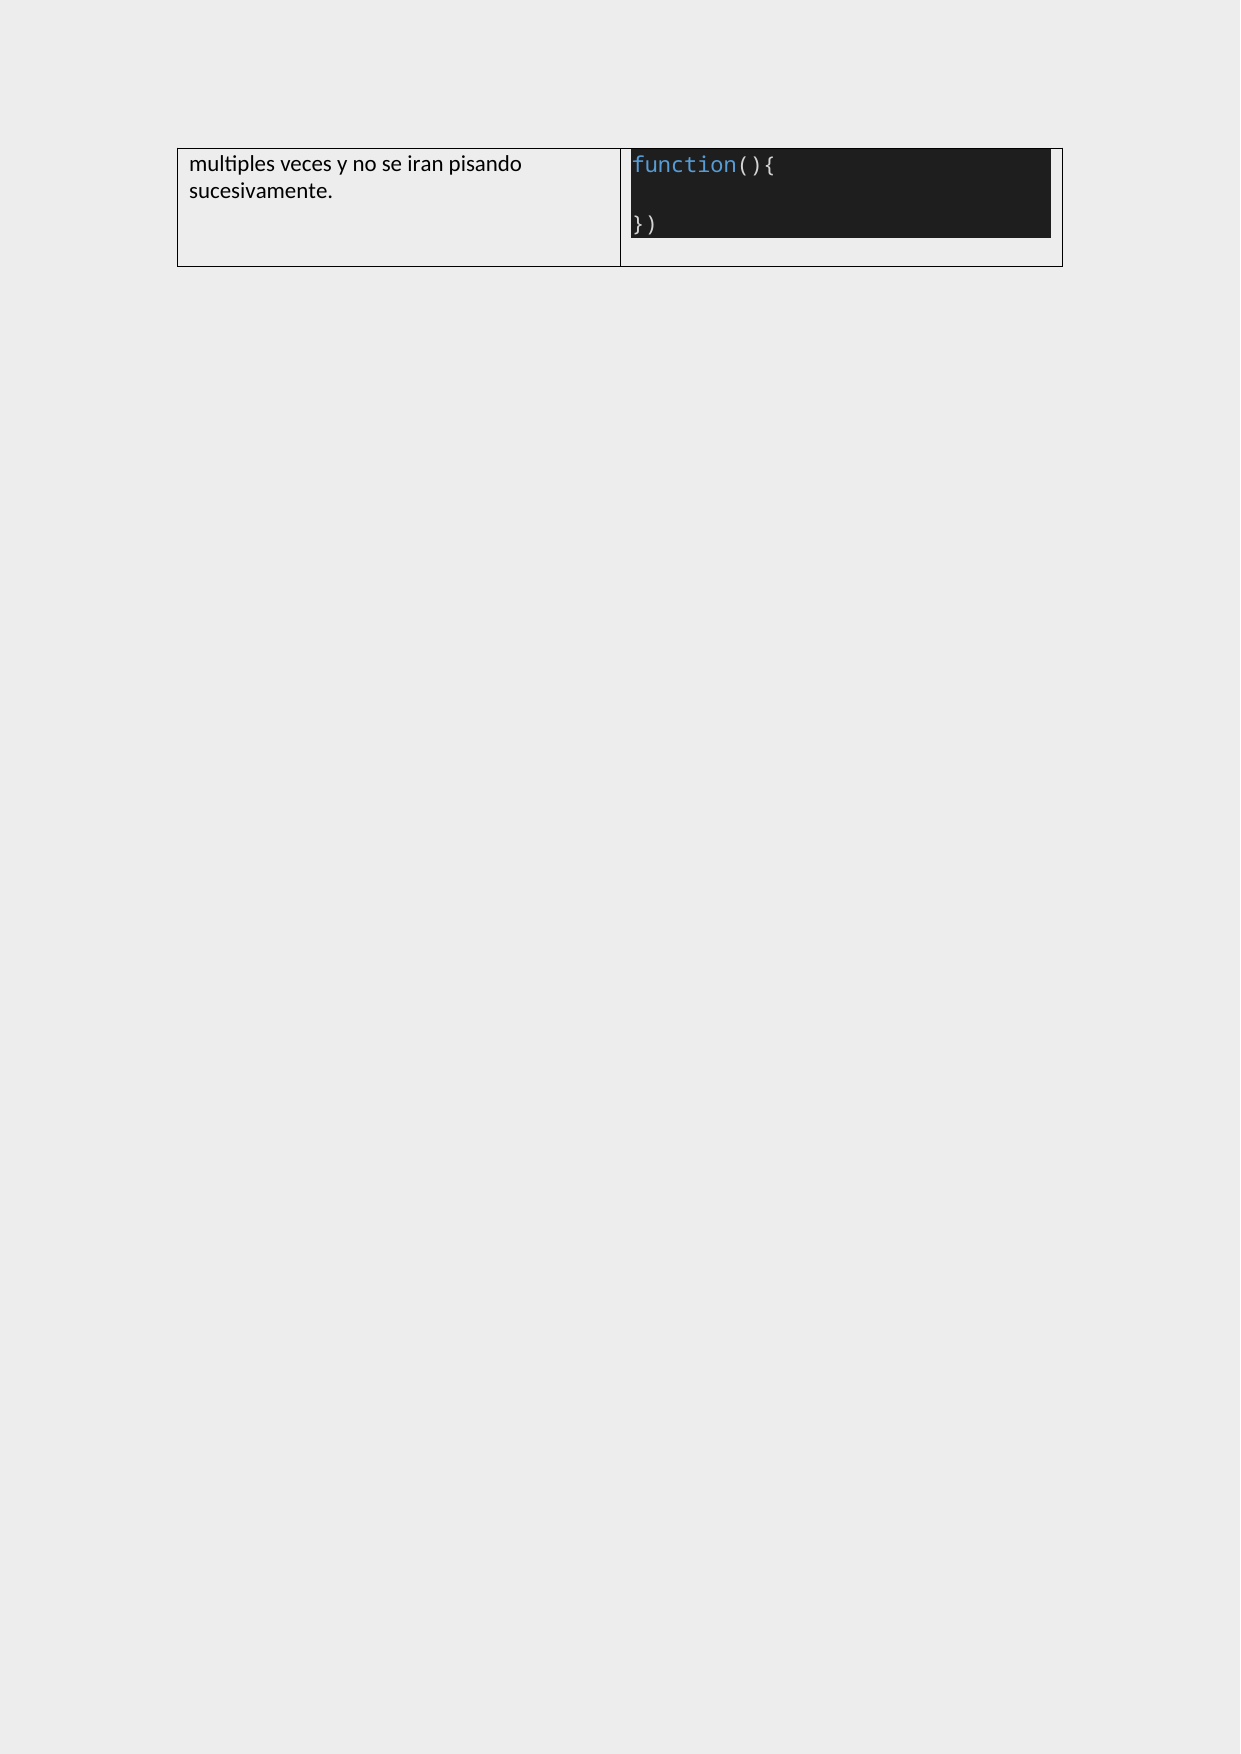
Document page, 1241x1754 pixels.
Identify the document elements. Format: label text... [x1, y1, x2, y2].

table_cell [178, 149, 620, 266]
table_cell window.addEventListener("click", function(){ }) [621, 149, 1062, 266]
